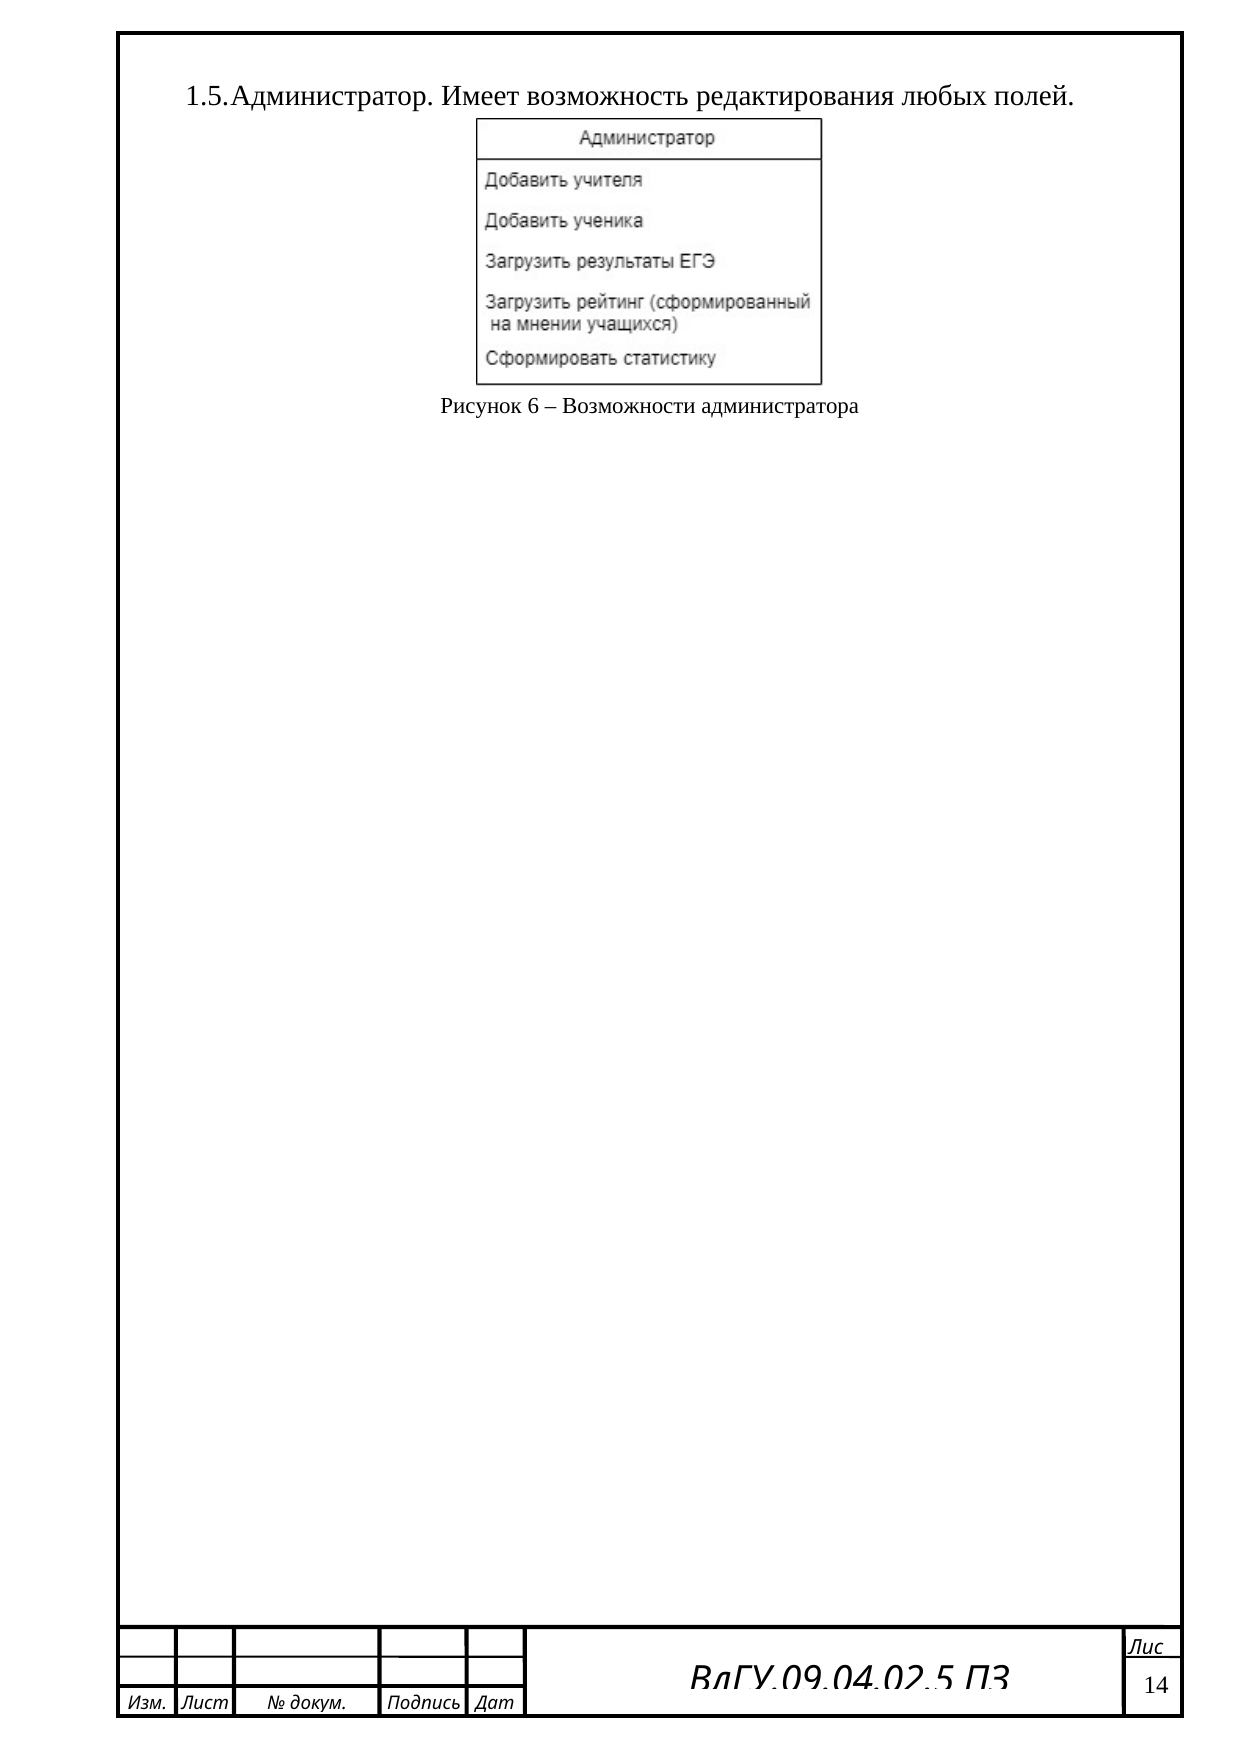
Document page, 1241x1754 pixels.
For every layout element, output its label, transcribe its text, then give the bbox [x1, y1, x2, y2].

picture [476, 118, 824, 390]
text Рисунок 6 – Возможности администратора [148, 392, 1152, 419]
subtitle Администратор. Имеет возможность редактирования любых полей. [185, 78, 1152, 112]
